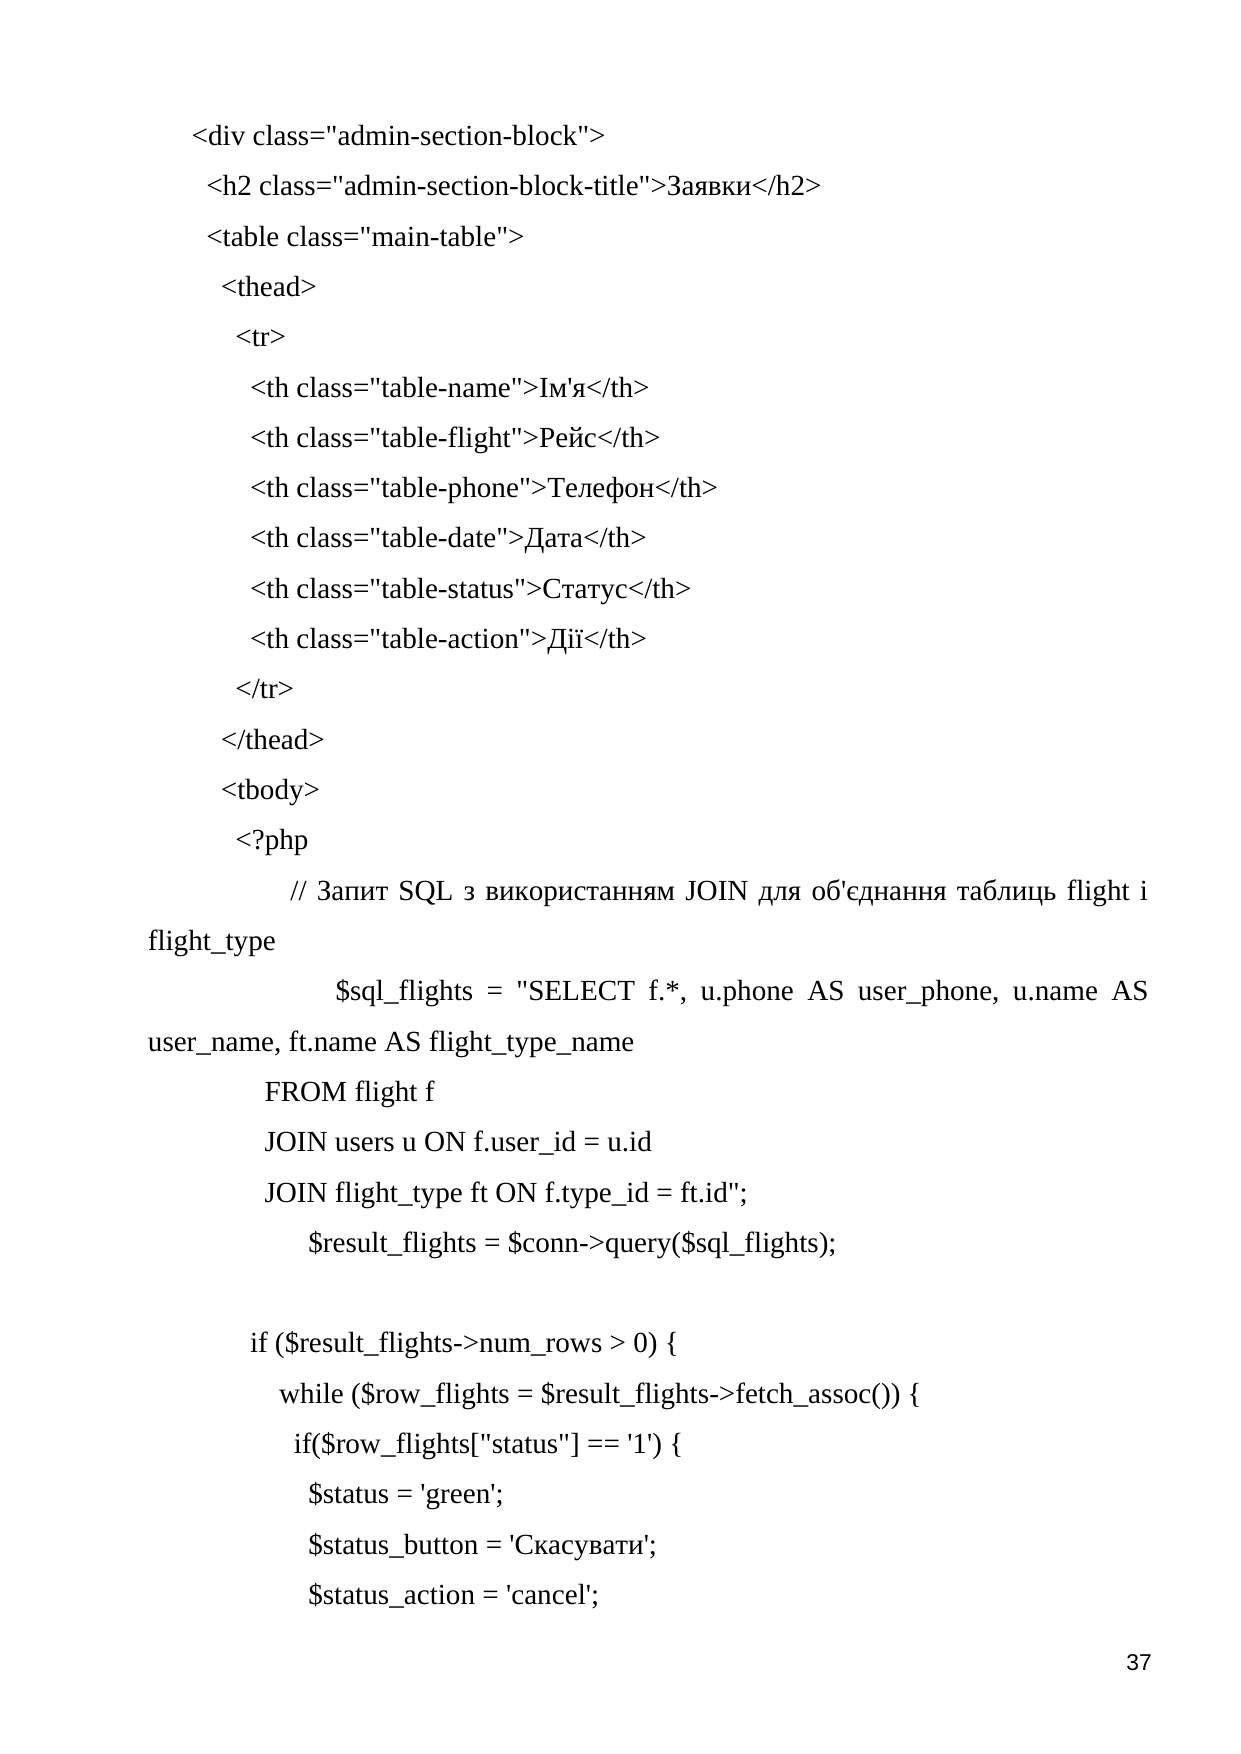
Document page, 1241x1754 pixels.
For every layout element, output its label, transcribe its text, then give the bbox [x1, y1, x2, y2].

text $status_action = 'cancel'; [148, 1577, 1152, 1611]
text JOIN flight_type ft ON f.type_id = ft.id"; [148, 1175, 1152, 1208]
text <?php [148, 822, 1152, 856]
text <tr> [148, 319, 1152, 353]
text <thead> [148, 269, 1152, 303]
text JOIN users u ON f.user_id = u.id [148, 1124, 1152, 1158]
text <th class="table-action">Дії</th> [148, 621, 1152, 655]
text <div class="admin-section-block"> [148, 118, 1152, 152]
text <h2 class="admin-section-block-title">Заявки</h2> [148, 168, 1152, 202]
text <th class="table-flight">Рейс</th> [148, 420, 1152, 453]
text $result_flights = $conn->query($sql_flights); [148, 1225, 1152, 1258]
text $status_button = 'Скасувати'; [148, 1527, 1152, 1560]
text $status = 'green'; [148, 1477, 1152, 1510]
text <th class="table-status">Статус</th> [148, 571, 1152, 604]
text $sql_flights = "SELECT f.*, u.phone AS user_phone, u.name AS user_name, ft.name AS flight_type_name [148, 973, 1152, 1057]
text <table class="main-table"> [148, 219, 1152, 252]
text </thead> [148, 722, 1152, 755]
text FROM flight f [148, 1074, 1152, 1108]
text </tr> [148, 672, 1152, 705]
text // Запит SQL з використанням JOIN для об'єднання таблиць flight і flight_type [148, 873, 1152, 957]
text <th class="table-date">Дата</th> [148, 521, 1152, 554]
text <th class="table-name">Ім'я</th> [148, 370, 1152, 403]
text while ($row_flights = $result_flights->fetch_assoc()) { [148, 1376, 1152, 1409]
text <th class="table-phone">Телефон</th> [148, 470, 1152, 504]
text <tbody> [148, 772, 1152, 806]
text if ($result_flights->num_rows > 0) { [148, 1326, 1152, 1359]
text if($row_flights["status"] == '1') { [148, 1426, 1152, 1460]
